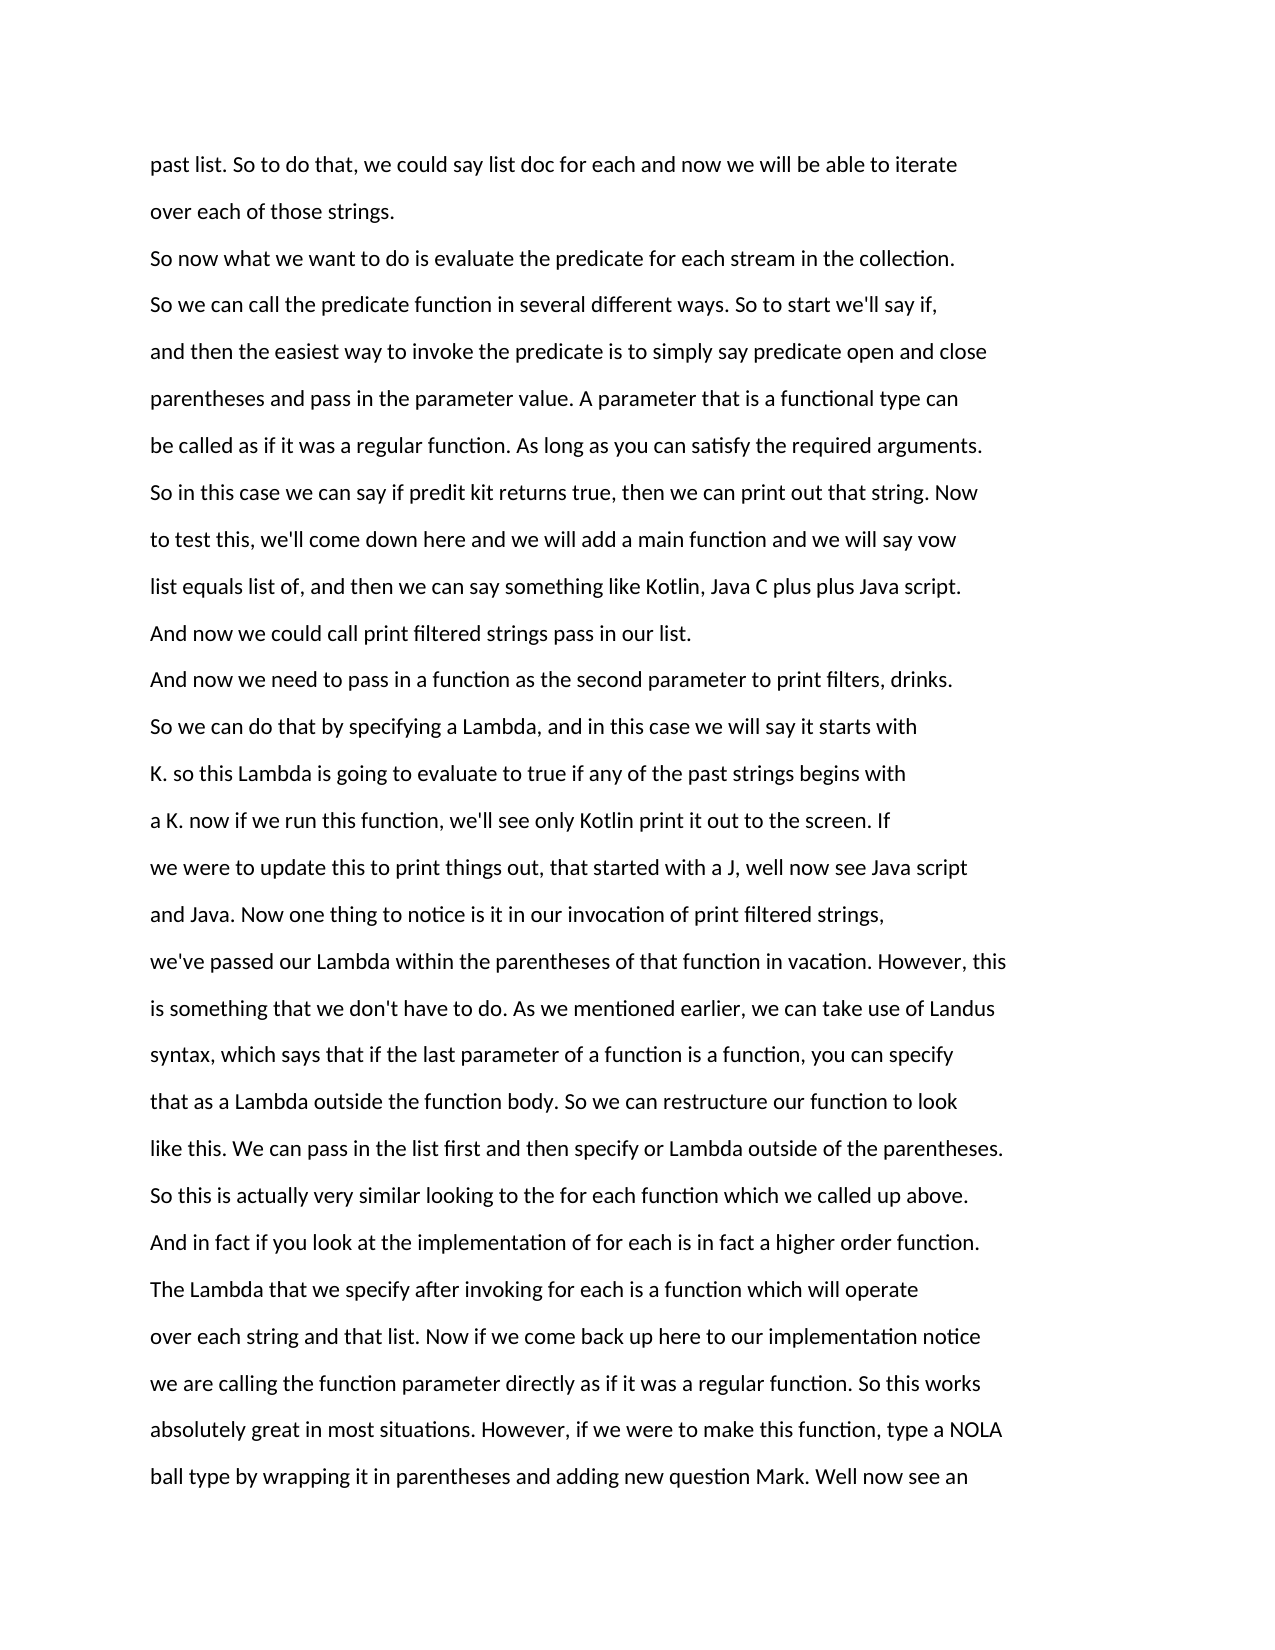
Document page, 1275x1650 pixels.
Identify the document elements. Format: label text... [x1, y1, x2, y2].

text absolutely great in most situations. However, if we were to make this function, type a NOLA [150, 1416, 1125, 1444]
text syntax, which says that if the last parameter of a function is a function, you can specify [150, 1041, 1125, 1069]
text to test this, we'll come down here and we will add a main function and we will say vow [150, 525, 1125, 553]
text So we can call the predicate function in several different ways. So to start we'll say if, [150, 291, 1125, 319]
text and Java. Now one thing to notice is it in our invocation of print filtered strings, [150, 900, 1125, 928]
text a K. now if we run this function, we'll see only Kotlin print it out to the screen. If [150, 806, 1125, 834]
text K. so this Lambda is going to evaluate to true if any of the past strings begins with [150, 759, 1125, 787]
text And now we need to pass in a function as the second parameter to print filters, drinks. [150, 666, 1125, 694]
text over each string and that list. Now if we come back up here to our implementation notice [150, 1322, 1125, 1350]
text So this is actually very similar looking to the for each function which we called up above. [150, 1181, 1125, 1209]
text we are calling the function parameter directly as if it was a regular function. So this works [150, 1369, 1125, 1397]
text So in this case we can say if predit kit returns true, then we can print out that string. Now [150, 478, 1125, 506]
text like this. We can pass in the list first and then specify or Lambda outside of the parentheses. [150, 1134, 1125, 1162]
text that as a Lambda outside the function body. So we can restructure our function to look [150, 1087, 1125, 1116]
text The Lambda that we specify after invoking for each is a function which will operate [150, 1275, 1125, 1303]
text be called as if it was a regular function. As long as you can satisfy the required arguments. [150, 431, 1125, 459]
text over each of those strings. [150, 197, 1125, 225]
text And now we could call print filtered strings pass in our list. [150, 619, 1125, 647]
text So now what we want to do is evaluate the predicate for each stream in the collection. [150, 244, 1125, 272]
text past list. So to do that, we could say list doc for each and now we will be able to iterate [150, 150, 1125, 178]
text ball type by wrapping it in parentheses and adding new question Mark. Well now see an [150, 1462, 1125, 1491]
text we were to update this to print things out, that started with a J, well now see Java script [150, 853, 1125, 881]
text and then the easiest way to invoke the predicate is to simply say predicate open and close [150, 337, 1125, 366]
text is something that we don't have to do. As we mentioned earlier, we can take use of Landus [150, 994, 1125, 1022]
text list equals list of, and then we can say something like Kotlin, Java C plus plus Java script. [150, 572, 1125, 600]
text So we can do that by specifying a Lambda, and in this case we will say it starts with [150, 712, 1125, 741]
text And in fact if you look at the implementation of for each is in fact a higher order function. [150, 1228, 1125, 1256]
text we've passed our Lambda within the parentheses of that function in vacation. However, this [150, 947, 1125, 975]
text parentheses and pass in the parameter value. A parameter that is a functional type can [150, 384, 1125, 412]
